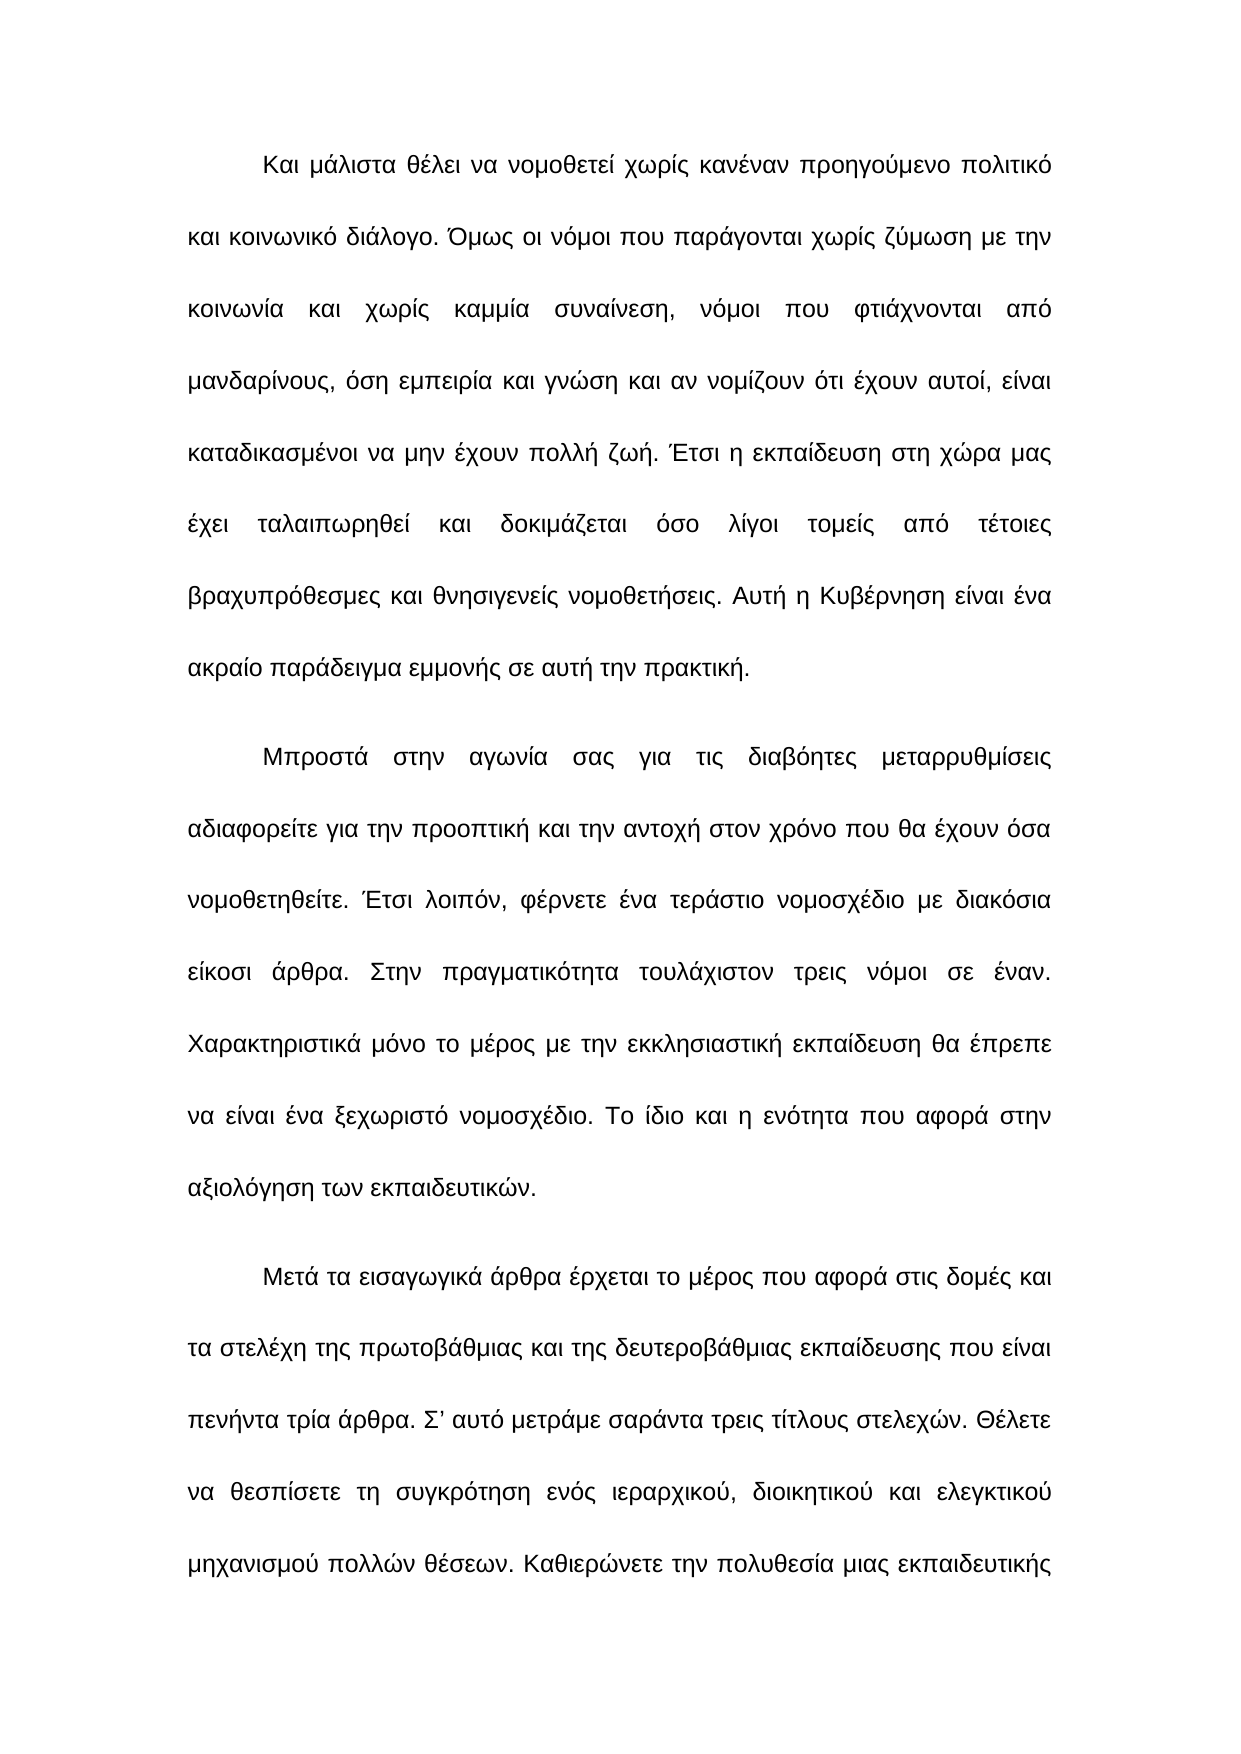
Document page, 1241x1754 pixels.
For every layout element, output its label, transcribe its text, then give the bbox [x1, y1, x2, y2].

text Μπροστά στην αγωνία σας για τις διαβόητες μεταρρυθμίσεις αδιαφορείτε για την προοπτική και την αντοχή στον χρόνο που θα έχουν όσα νομοθετηθείτε. Έτσι λοιπόν, φέρνετε ένα τεράστιο νομοσχέδιο με διακόσια είκοσι άρθρα. Στην πραγματικότητα τουλάχιστον τρεις νόμοι σε έναν. Χαρακτηριστικά μόνο το μέρος με την εκκλησιαστική εκπαίδευση θα έπρεπε να είναι ένα ξεχωριστό νομοσχέδιο. Το ίδιο και η ενότητα που αφορά στην αξιολόγηση των εκπαιδευτικών. [187, 742, 1053, 1202]
text Και μάλιστα θέλει να νομοθετεί χωρίς κανέναν προηγούμενο πολιτικό και κοινωνικό διάλογο. Όμως οι νόμοι που παράγονται χωρίς ζύμωση με την κοινωνία και χωρίς καμμία συναίνεση, νόμοι που φτιάχνονται από μανδαρίνους, όση εμπειρία και γνώση και αν νομίζουν ότι έχουν αυτοί, είναι καταδικασμένοι να μην έχουν πολλή ζωή. Έτσι η εκπαίδευση στη χώρα μας έχει ταλαιπωρηθεί και δοκιμάζεται όσο λίγοι τομείς από τέτοιες βραχυπρόθεσμες και θνησιγενείς νομοθετήσεις. Αυτή η Κυβέρνηση είναι ένα ακραίο παράδειγμα εμμονής σε αυτή την πρακτική. [187, 150, 1053, 682]
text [187, 1261, 1053, 1578]
